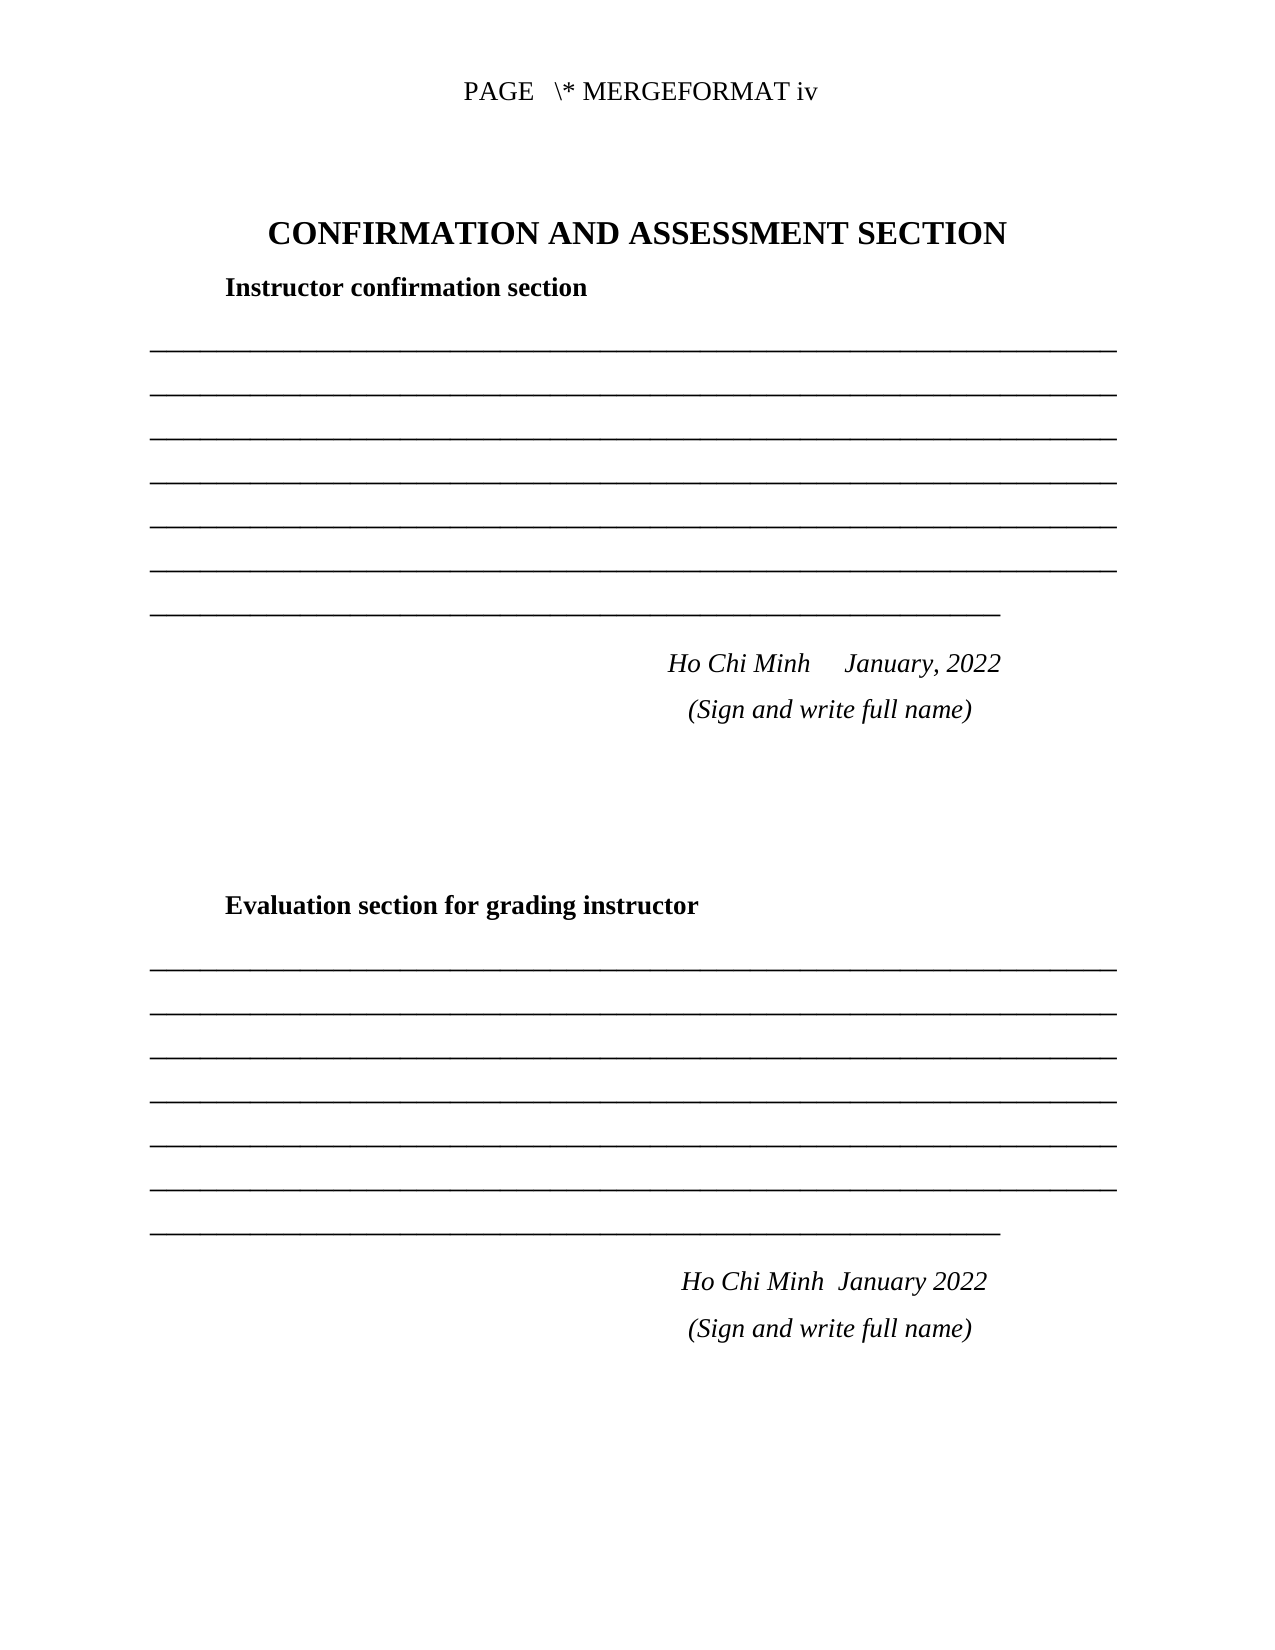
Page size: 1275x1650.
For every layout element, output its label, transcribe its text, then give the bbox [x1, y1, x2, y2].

text (Sign and write full name) [570, 1312, 1093, 1343]
text Evaluation section for grading instructor [150, 889, 1125, 920]
text CONFIRMATION AND ASSESSMENT SECTION [150, 213, 1125, 252]
text Instructor confirmation section [150, 271, 1125, 302]
text _______________________________________________________________________________________________________________________________________________________________________________________________________________________________________________________________________________________________________________________________________________________________________________________________________________ [150, 936, 1125, 1238]
text Ho Chi Minh January, 2022 [570, 647, 1071, 678]
text (Sign and write full name) [570, 694, 1093, 725]
text Ho Chi Minh January 2022 [570, 1265, 1071, 1296]
text _______________________________________________________________________________________________________________________________________________________________________________________________________________________________________________________________________________________________________________________________________________________________________________________________________________ [150, 317, 1125, 620]
